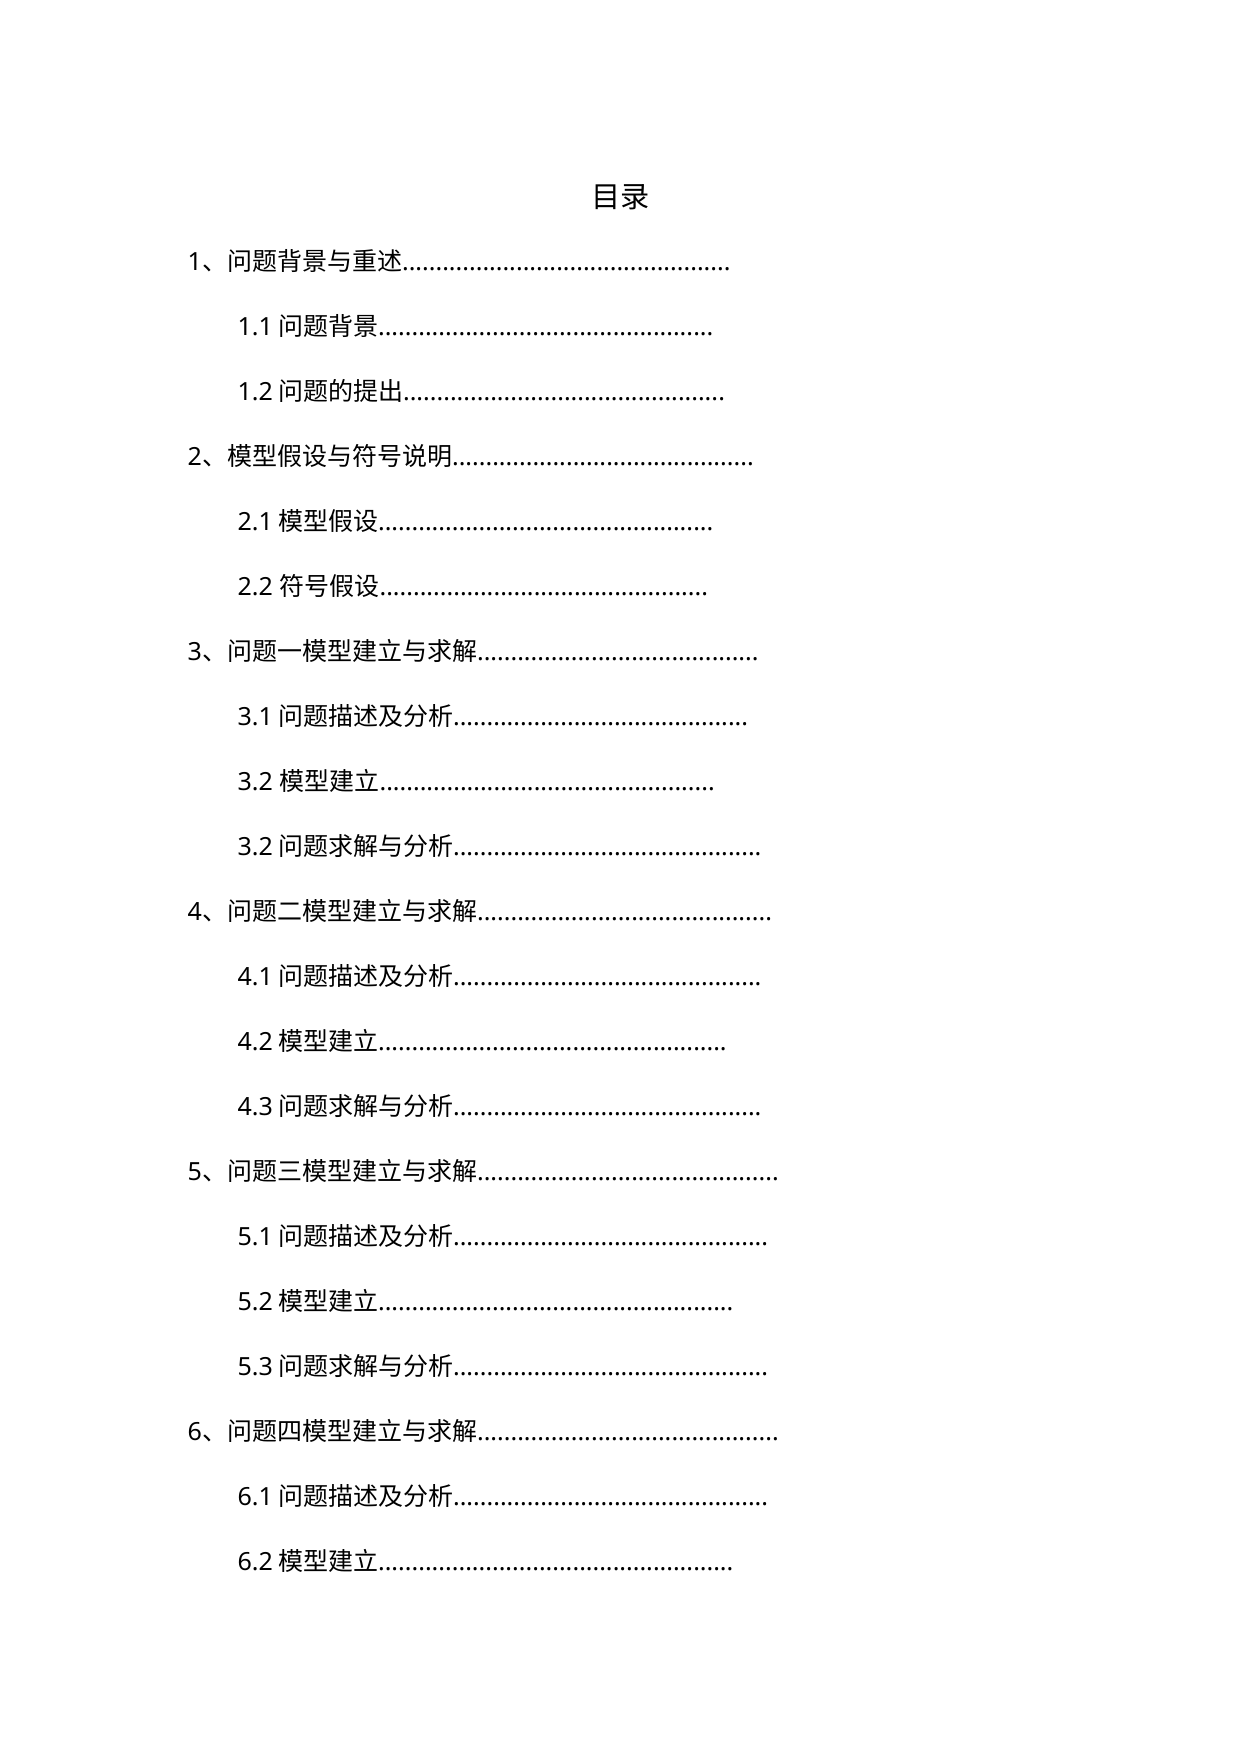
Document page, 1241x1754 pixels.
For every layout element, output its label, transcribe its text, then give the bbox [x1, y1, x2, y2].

list 5.3问题求解与分析............................................... [187, 1332, 1053, 1397]
list 4.1问题描述及分析.............................................. [187, 942, 1053, 1007]
list 6.1问题描述及分析............................................... [187, 1462, 1053, 1527]
list 5、问题三模型建立与求解............................................. [187, 1137, 1053, 1202]
list 1.1问题背景.................................................. [187, 292, 1053, 357]
list 3、问题一模型建立与求解.......................................... [187, 617, 1053, 682]
list 1、问题背景与重述................................................. [187, 227, 1053, 292]
list 3.1问题描述及分析............................................ [187, 682, 1053, 747]
list 3.2问题求解与分析.............................................. [187, 812, 1053, 877]
list 4.2模型建立.................................................... [187, 1007, 1053, 1072]
list 6、问题四模型建立与求解............................................. [187, 1397, 1053, 1462]
list 4.3问题求解与分析.............................................. [187, 1072, 1053, 1137]
list 2、模型假设与符号说明............................................. [187, 422, 1053, 487]
list 5.1问题描述及分析............................................... [187, 1202, 1053, 1267]
list 5.2模型建立..................................................... [187, 1267, 1053, 1332]
list 3.2 模型建立.................................................. [187, 747, 1053, 812]
list 6.2模型建立..................................................... [187, 1527, 1053, 1592]
list 1.2问题的提出................................................ [187, 357, 1053, 422]
list 2.2 符号假设................................................. [187, 552, 1053, 617]
list 4、问题二模型建立与求解............................................ [187, 877, 1053, 942]
text 目录 [187, 162, 1053, 227]
list 2.1模型假设.................................................. [187, 487, 1053, 552]
